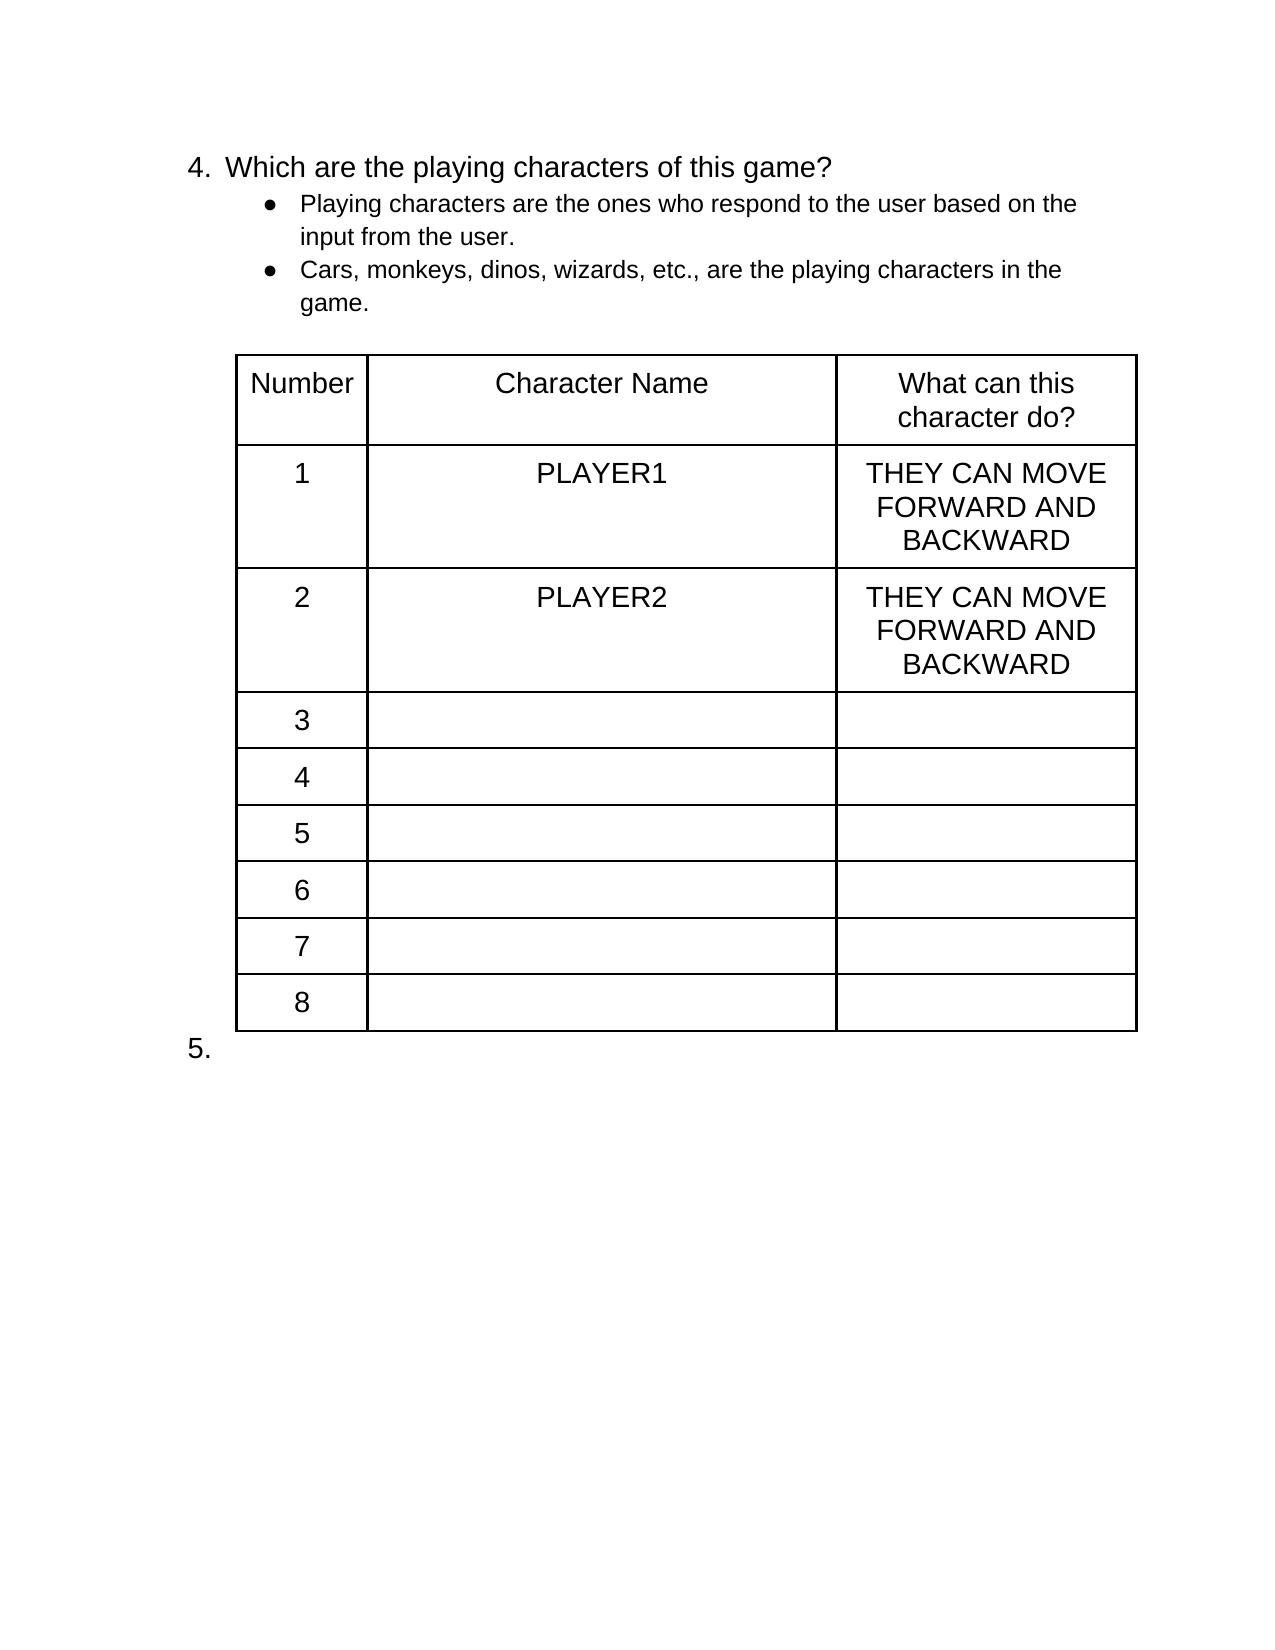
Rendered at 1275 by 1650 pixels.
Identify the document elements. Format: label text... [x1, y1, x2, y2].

table_header What can this character do? [838, 356, 1135, 444]
table_cell [369, 862, 835, 917]
table_cell [369, 806, 835, 860]
table_cell [369, 919, 835, 973]
table_cell [838, 862, 1135, 917]
list Which are the playing characters of this game? [187, 150, 1125, 183]
table_cell THEY CAN MOVE FORWARD AND BACKWARD [838, 446, 1135, 567]
table_cell 1 [238, 446, 366, 567]
list Cars, monkeys, dinos, wizards, etc., are the playing characters in the game. [262, 254, 1125, 316]
table_header Number [238, 356, 366, 444]
table_cell [369, 693, 835, 747]
table_cell [838, 806, 1135, 860]
table_header Character Name [369, 356, 835, 444]
table_cell 7 [238, 919, 366, 973]
table_cell [369, 975, 835, 1029]
table_cell [838, 693, 1135, 747]
table_cell 8 [238, 975, 366, 1029]
table_cell 3 [238, 693, 366, 747]
table_cell 4 [238, 749, 366, 804]
table_cell 5 [238, 806, 366, 860]
table_cell [369, 749, 835, 804]
table_cell PLAYER1 [369, 446, 835, 567]
table_cell [838, 975, 1135, 1029]
table_cell [838, 919, 1135, 973]
table_cell 6 [238, 862, 366, 917]
table_cell 2 [238, 569, 366, 691]
table_cell THEY CAN MOVE FORWARD AND BACKWARD [838, 569, 1135, 691]
table_cell [838, 749, 1135, 804]
list Playing characters are the ones who respond to the user based on the input from the user. [262, 188, 1125, 250]
table_cell PLAYER2 [369, 569, 835, 691]
